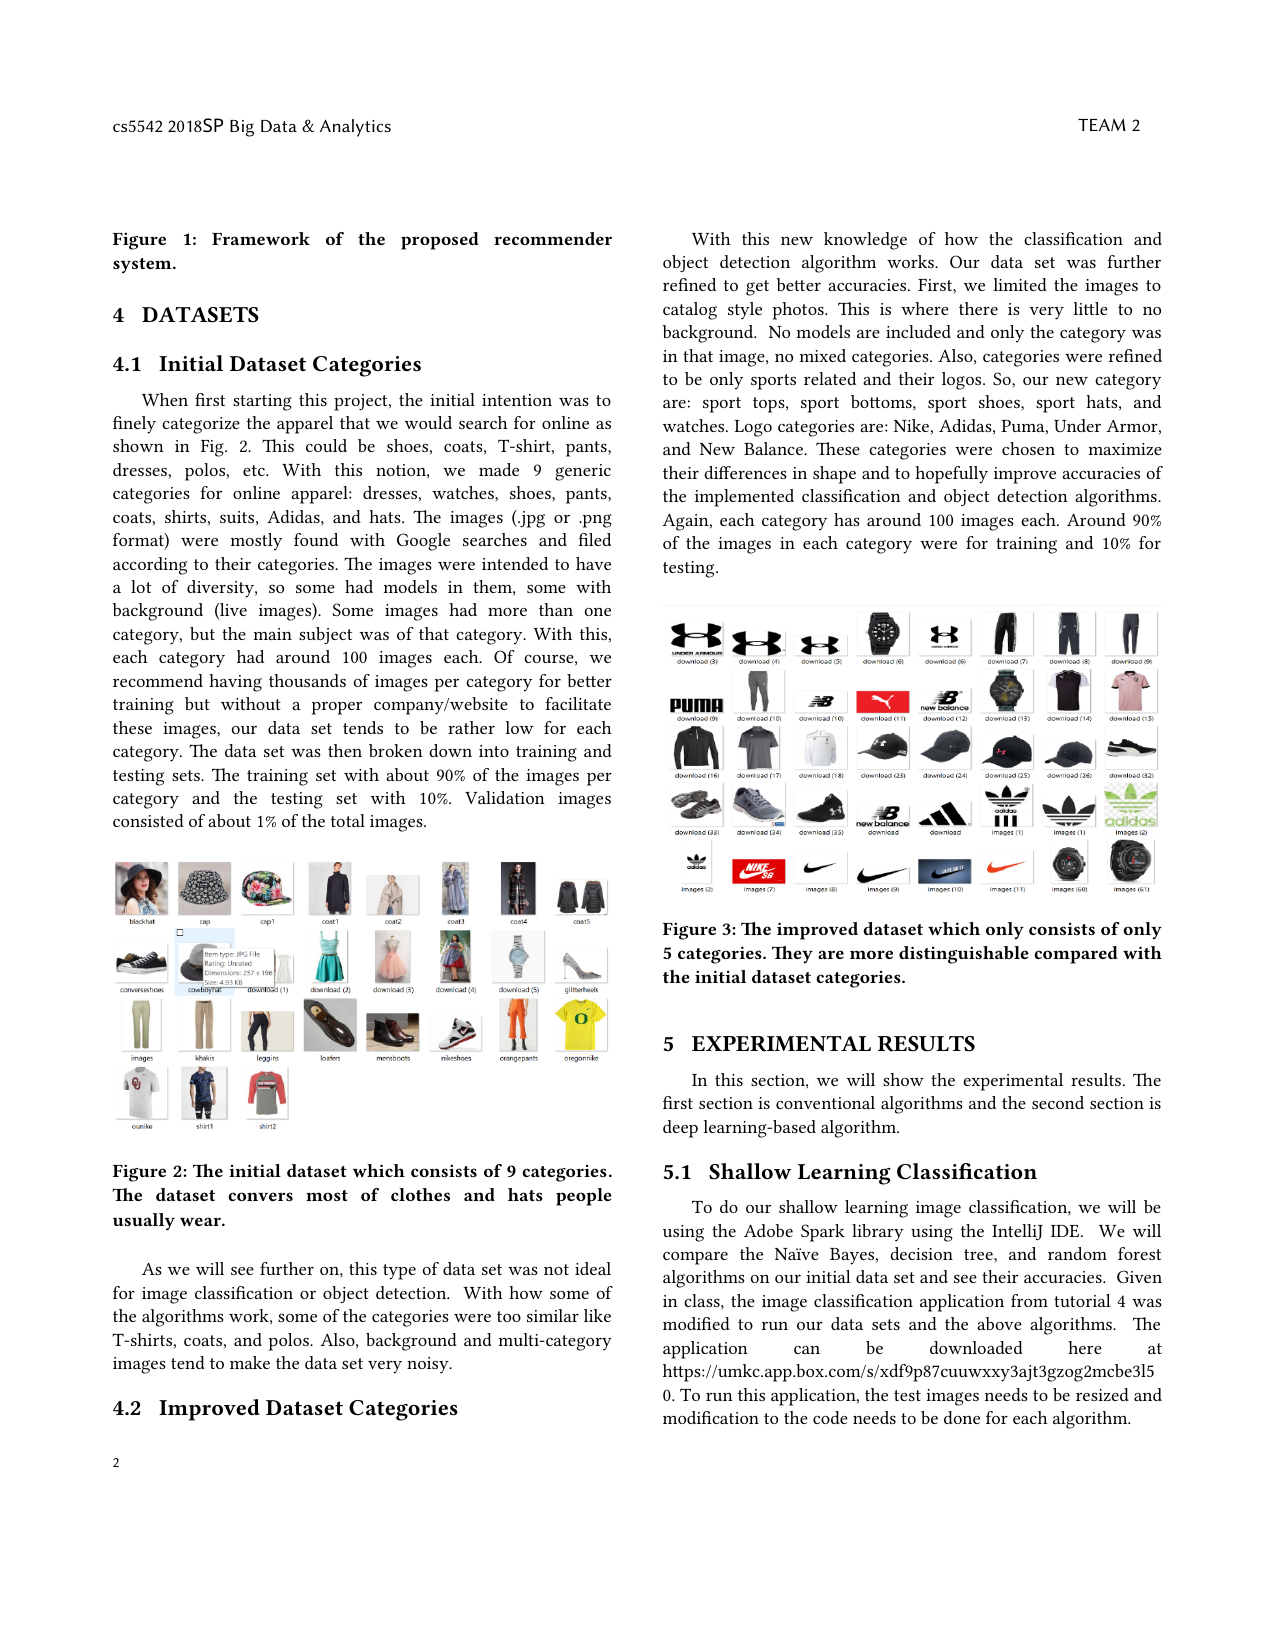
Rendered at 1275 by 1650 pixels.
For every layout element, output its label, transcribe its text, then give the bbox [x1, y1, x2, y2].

picture [662, 604, 1163, 894]
picture [112, 859, 613, 1136]
text When first starting this project, the initial intention was to finely categorize the apparel that we would search for online as shown in Fig. 2. This could be shoes, coats, T-shirt, pants, dresses, polos, etc. With this notion, we made 9 generic categories for online apparel: dresses, watches, shoes, pants, coats, shirts, suits, Adidas, and hats. The images (.jpg or .png format) were mostly found with Google searches and filed according to their categories. The images were intended to have a lot of diversity, so some had models in them, some with background (live images). Some images had more than one category, but the main subject was of that category. With this, each category had around 100 images each. Of course, we recommend having thousands of images per category for better training but without a proper company/website to facilitate these images, our data set tends to be rather low for each category. The data set was then broken down into training and testing sets. The training set with about 90% of the images per category and the testing set with 10%. Validation images consisted of about 1% of the total images. [112, 389, 612, 832]
text 5 EXPERIMENTAL RESULTS [662, 1031, 1162, 1057]
text As we will see further on, this type of data set was not ideal for image classification or object detection. With how some of the algorithms work, some of the categories were too similar like T-shirts, coats, and polos. Also, background and multi-category images tend to make the data set very noisy. [112, 1259, 612, 1374]
text In this section, we will show the experimental results. The first section is conventional algorithms and the second section is deep learning-based algorithm. [662, 1069, 1162, 1138]
text With this new knowledge of how the classification and object detection algorithm works. Our data set was further refined to get better accuracies. First, we limited the images to catalog style photos. This is where there is very little to no background. No models are included and only the category was in that image, no mixed categories. Also, categories were refined to be only sports related and their logos. So, our new category are: sport tops, sport bottoms, sport shoes, sport hats, and watches. Logo categories are: Nike, Adidas, Puma, Under Armor, and New Balance. These categories were chosen to maximize their differences in shape and to hopefully improve accuracies of the implemented classification and object detection algorithms. Again, each category has around 100 images each. Around 90% of the images in each category were for training and 10% for testing. [662, 228, 1162, 578]
text To do our shallow learning image classification, we will be using the Adobe Spark library using the IntelliJ IDE. We will compare the Naïve Bayes, decision tree, and random forest algorithms on our initial data set and see their accuracies. Given in class, the image classification application from tutorial 4 was modified to run our data sets and the above algorithms. The application can be downloaded here at https://umkc.app.box.com/s/xdf9p87cuuwxxy3ajt3gzog2mcbe3l50. To run this application, the test images needs to be resized and modification to the code needs to be done for each algorithm. [662, 1197, 1162, 1429]
text Figure 2: The initial dataset which consists of 9 categories. The dataset convers most of clothes and hats people usually wear. [112, 1161, 612, 1231]
text Figure 1: Framework of the proposed recommender system. [112, 228, 612, 274]
text 4.2 Improved Dataset Categories [112, 1395, 612, 1421]
text 4 DATASETS [112, 302, 612, 328]
text Figure 3: The improved dataset which only consists of only 5 categories. They are more distinguishable compared with the initial dataset categories. [662, 918, 1162, 988]
text 5.1 Shallow Learning Classification [662, 1158, 1162, 1185]
text 4.1 Initial Dataset Categories [112, 351, 612, 377]
